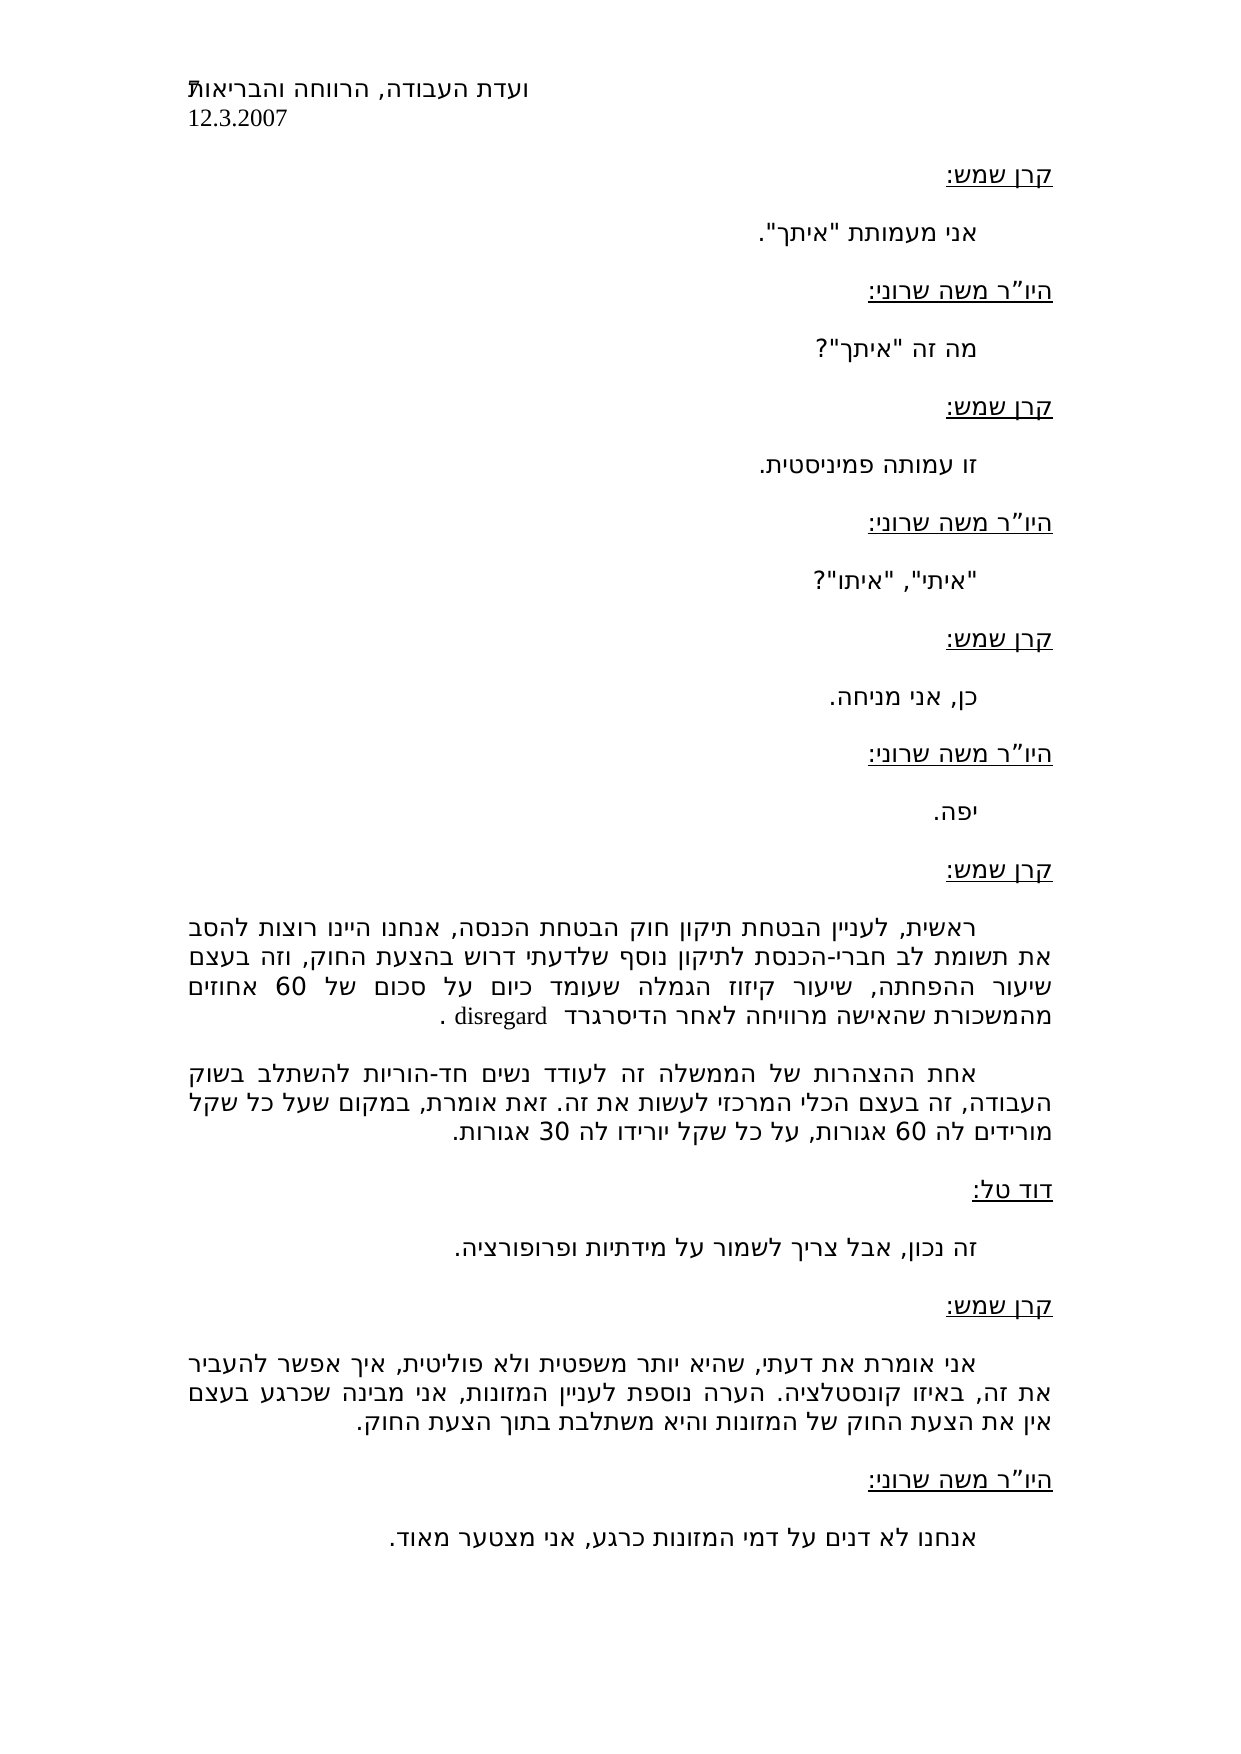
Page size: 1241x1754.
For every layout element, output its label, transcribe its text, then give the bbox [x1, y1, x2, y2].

text היו”ר משה שרוני: [187, 1465, 1053, 1494]
text אנחנו לא דנים על דמי המזונות כרגע, אני מצטער מאוד. [187, 1523, 1053, 1552]
text קרן שמש: [187, 160, 1053, 189]
text קרן שמש: [187, 392, 1053, 421]
text היו”ר משה שרוני: [187, 276, 1053, 305]
text קרן שמש: [187, 624, 1053, 653]
text קרן שמש: [187, 855, 1053, 884]
text אחת ההצהרות של הממשלה זה לעודד נשים חד-הוריות להשתלב בשוק העבודה, זה בעצם הכלי המרכזי לעשות את זה. זאת אומרת, במקום שעל כל שקל מורידים לה 60 אגורות, על כל שקל יורידו לה 30 אגורות. [187, 1059, 1053, 1146]
text "איתי", "איתו"? [187, 566, 1053, 595]
text היו”ר משה שרוני: [187, 739, 1053, 769]
text מה זה "איתך"? [187, 334, 1053, 363]
text אני אומרת את דעתי, שהיא יותר משפטית ולא פוליטית, איך אפשר להעביר את זה, באיזו קונסטלציה. הערה נוספת לעניין המזונות, אני מבינה שכרגע בעצם אין את הצעת החוק של המזונות והיא משתלבת בתוך הצעת החוק. [187, 1349, 1053, 1436]
text זו עמותה פמיניסטית. [187, 450, 1053, 479]
text היו”ר משה שרוני: [187, 508, 1053, 537]
text דוד טל: [187, 1175, 1053, 1204]
text אני מעמותת "איתך". [187, 218, 1053, 247]
text קרן שמש: [187, 1291, 1053, 1320]
text זה נכון, אבל צריך לשמור על מידתיות ופרופורציה. [187, 1233, 1053, 1262]
text כן, אני מניחה. [187, 682, 1053, 711]
text ראשית, לעניין הבטחת תיקון חוק הבטחת הכנסה, אנחנו היינו רוצות להסב את תשומת לב חברי-הכנסת לתיקון נוסף שלדעתי דרוש בהצעת החוק, וזה בעצם שיעור ההפחתה, שיעור קיזוז הגמלה שעומד כיום על סכום של 60 אחוזים מהמשכורת שהאישה מרוויחה לאחר הדיסרגרד disregard . [187, 913, 1053, 1030]
text יפה. [187, 797, 1053, 827]
